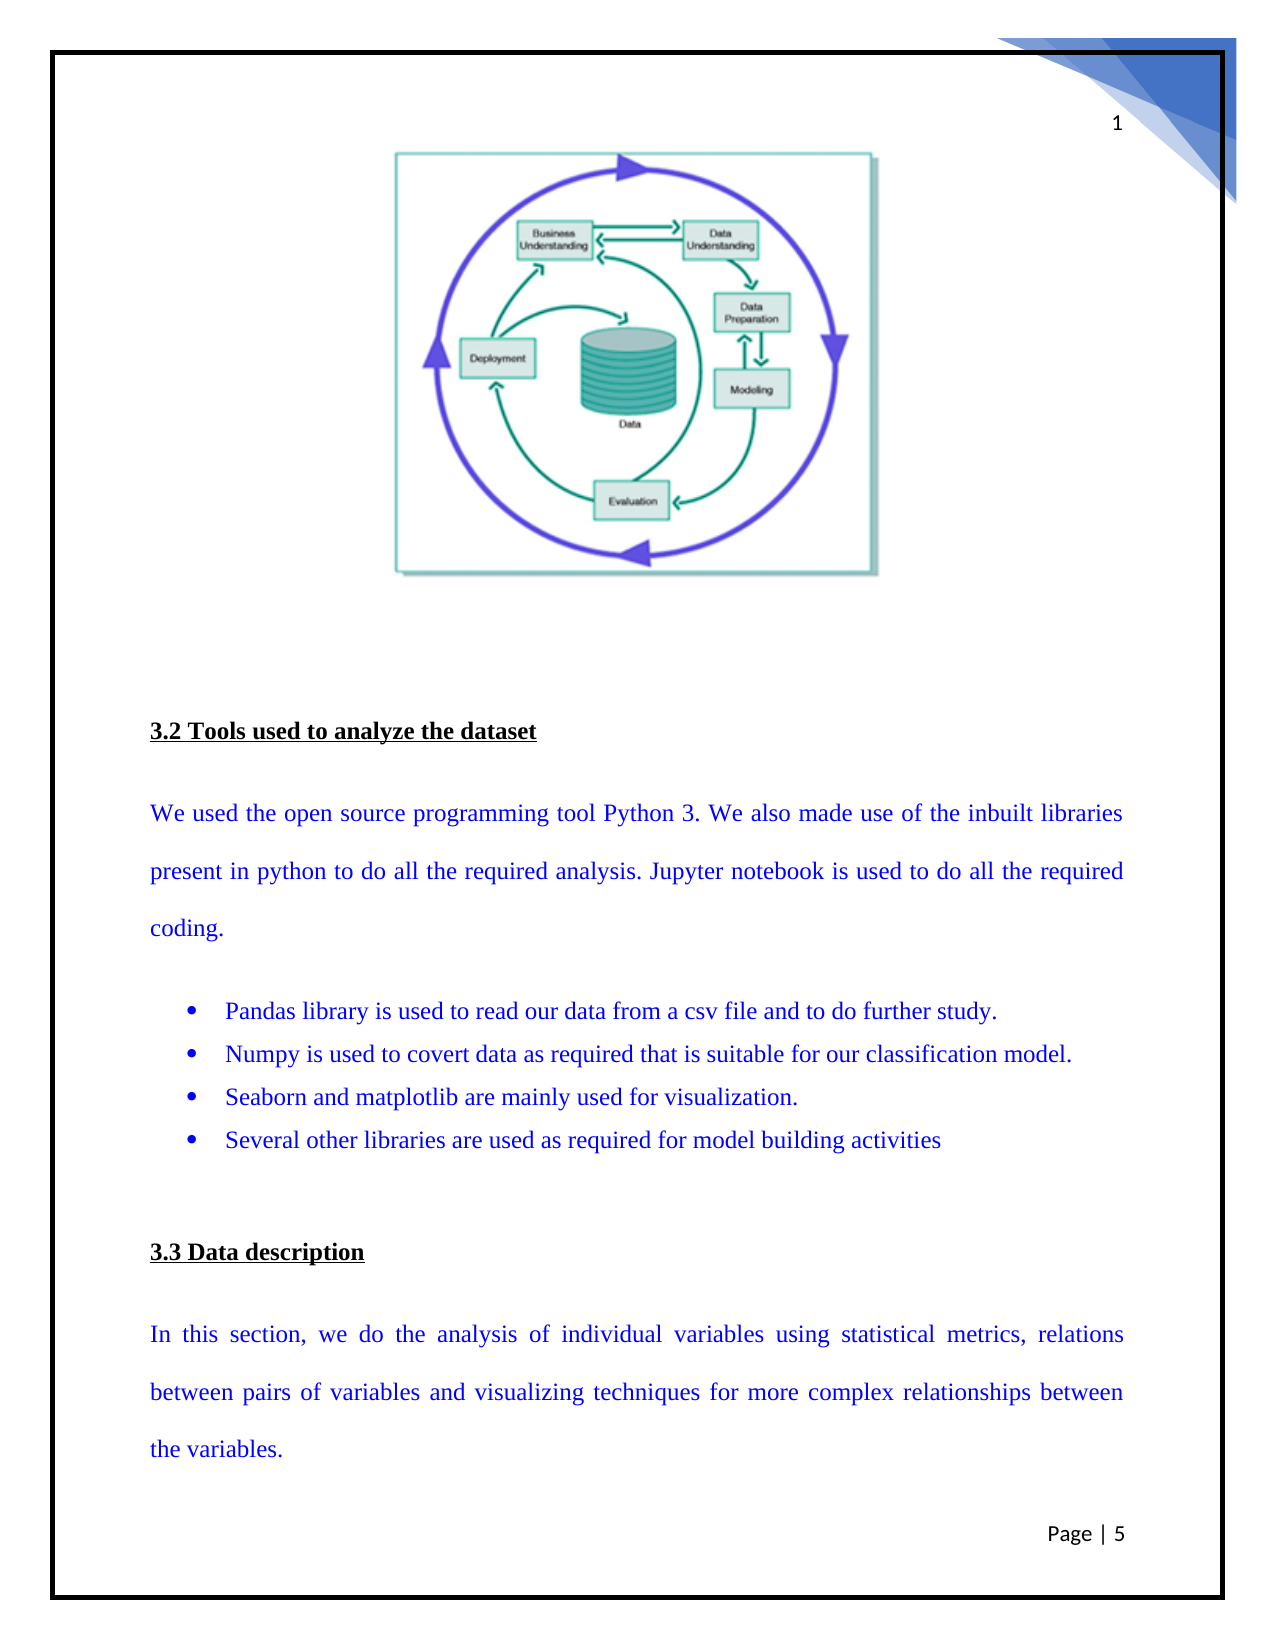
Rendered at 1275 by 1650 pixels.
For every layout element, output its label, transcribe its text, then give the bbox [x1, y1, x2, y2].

text In this section, we do the analysis of individual variables using statistical metrics, relations between pairs of variables and visualizing techniques for more complex relationships between the variables. [150, 1319, 1125, 1463]
subtitle 3.2 Tools used to analyze the dataset [150, 716, 1125, 745]
list Pandas library is used to read our data from a csv file and to do further study. [187, 996, 1125, 1025]
subtitle 3.3 Data description [150, 1237, 1125, 1265]
list Seaborn and matplotlib are mainly used for visualization. [187, 1082, 1125, 1111]
list Several other libraries are used as required for model building activities [187, 1125, 1125, 1154]
picture [997, 38, 1237, 204]
picture [392, 150, 883, 581]
list Numpy is used to covert data as required that is suitable for our classification model. [187, 1039, 1125, 1068]
text We used the open source programming tool Python 3. We also made use of the inbuilt libraries present in python to do all the required analysis. Jupyter notebook is used to do all the required coding. [150, 798, 1125, 942]
picture [997, 55, 1220, 204]
